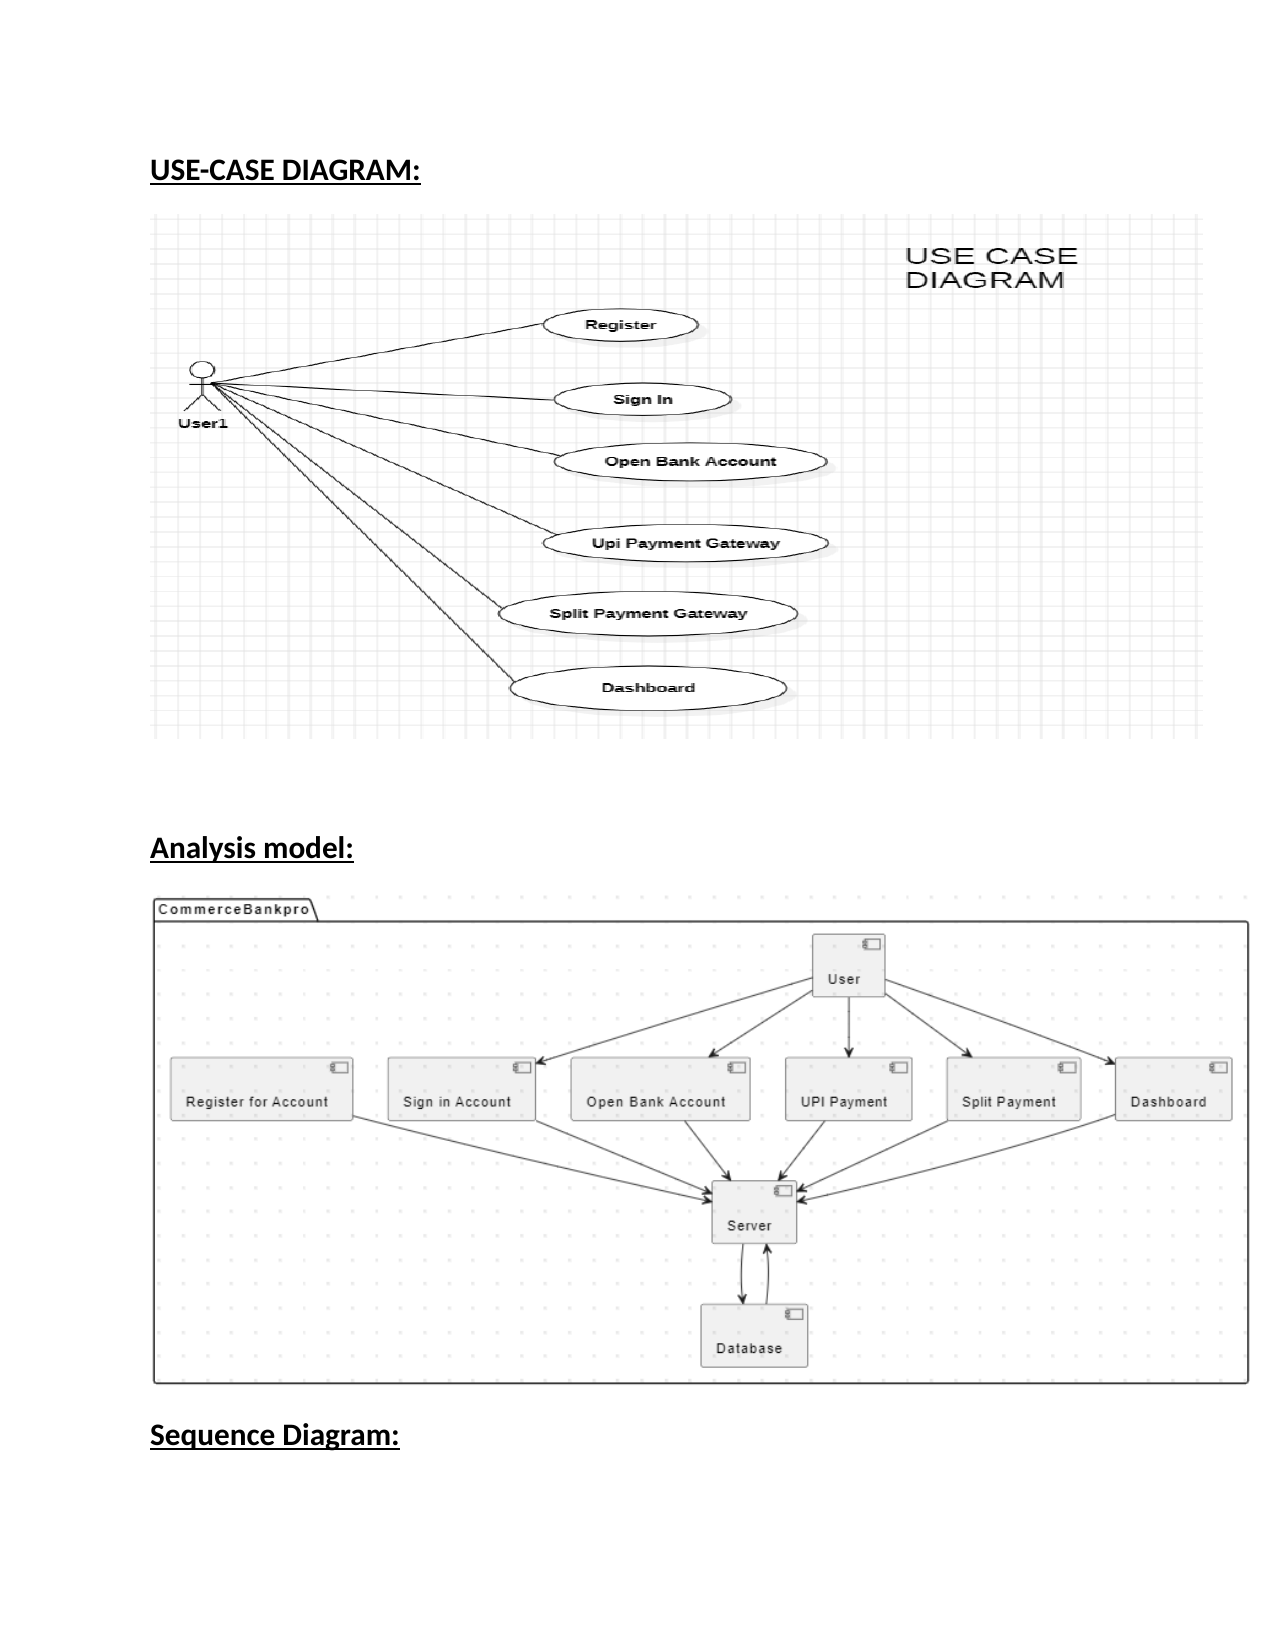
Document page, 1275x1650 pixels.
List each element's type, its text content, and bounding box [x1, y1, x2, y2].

picture [150, 892, 1256, 1390]
picture [150, 214, 1203, 739]
text Sequence Diagram: [150, 1415, 1125, 1453]
text USE-CASE DIAGRAM: [150, 150, 1125, 188]
text Analysis model: [150, 828, 1125, 866]
